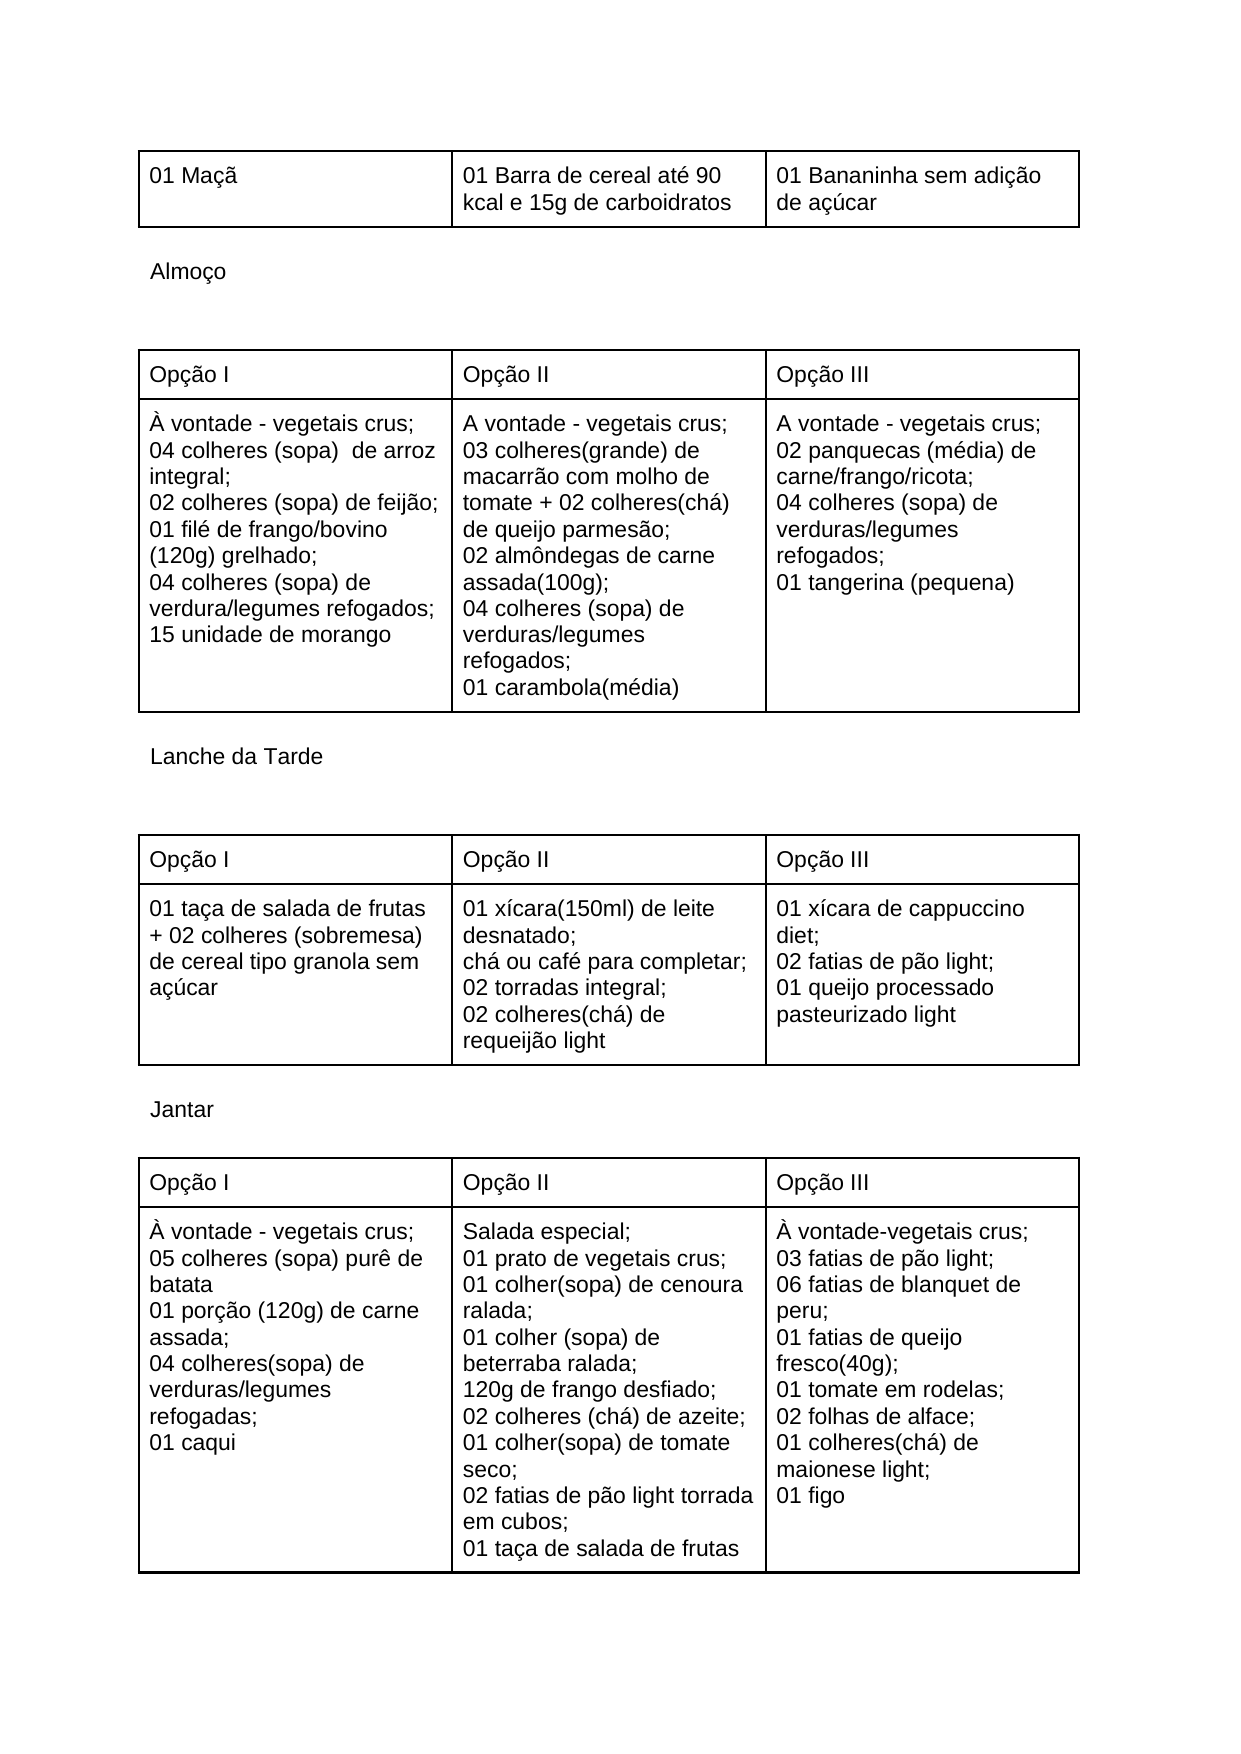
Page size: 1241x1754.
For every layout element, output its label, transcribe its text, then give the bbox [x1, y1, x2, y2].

table_header Opção I [140, 836, 451, 883]
table_cell A vontade - vegetais crus; 03 colheres(grande) de macarrão com molho de tomate + 02 colheres(chá) de queijo parmesão; 02 almôndegas de carne assada(100g); 04 colheres (sopa) de verduras/legumes refogados; 01 carambola(média) [453, 400, 765, 711]
table_header Opção III [767, 1159, 1078, 1206]
table_cell A vontade - vegetais crus; 02 panquecas (média) de carne/frango/ricota; 04 colheres (sopa) de verduras/legumes refogados; 01 tangerina (pequena) [767, 400, 1078, 711]
table_cell 01 Bananinha sem adição de açúcar [767, 152, 1078, 226]
table_header Opção I [140, 351, 451, 398]
table_cell À vontade-vegetais crus; 03 fatias de pão light; 06 fatias de blanquet de peru; 01 fatias de queijo fresco(40g); 01 tomate em rodelas; 02 folhas de alface; 01 colheres(chá) de maionese light; 01 figo [767, 1208, 1078, 1571]
text Jantar [150, 1096, 1090, 1122]
table_header Opção II [453, 836, 765, 883]
table_cell À vontade - vegetais crus; 05 colheres (sopa) purê de batata 01 porção (120g) de carne assada; 04 colheres(sopa) de verduras/legumes refogadas; 01 caqui [140, 1208, 451, 1571]
table_header Opção II [453, 1159, 765, 1206]
table_header Opção III [767, 351, 1078, 398]
table_header Opção I [140, 1159, 451, 1206]
table_header Opção II [453, 351, 765, 398]
table_cell À vontade - vegetais crus; 04 colheres (sopa) de arroz integral; 02 colheres (sopa) de feijão; 01 filé de frango/bovino (120g) grelhado; 04 colheres (sopa) de verdura/legumes refogados; 15 unidade de morango [140, 400, 451, 711]
table_cell 01 xícara de cappuccino diet; 02 fatias de pão light; 01 queijo processado pasteurizado light [767, 885, 1078, 1064]
table_cell 01 taça de salada de frutas + 02 colheres (sobremesa) de cereal tipo granola sem açúcar [140, 885, 451, 1064]
table_cell 01 xícara(150ml) de leite desnatado; chá ou café para completar; 02 torradas integral; 02 colheres(chá) de requeijão light [453, 885, 765, 1064]
table_cell 01 Barra de cereal até 90 kcal e 15g de carboidratos [453, 152, 765, 226]
text Almoço [150, 258, 1090, 284]
text Lanche da Tarde [150, 743, 1090, 769]
table_header Opção III [767, 836, 1078, 883]
table_cell 01 Maçã [140, 152, 451, 226]
table_cell Salada especial; 01 prato de vegetais crus; 01 colher(sopa) de cenoura ralada; 01 colher (sopa) de beterraba ralada; 120g de frango desfiado; 02 colheres (chá) de azeite; 01 colher(sopa) de tomate seco; 02 fatias de pão light torrada em cubos; 01 taça de salada de frutas [453, 1208, 765, 1571]
